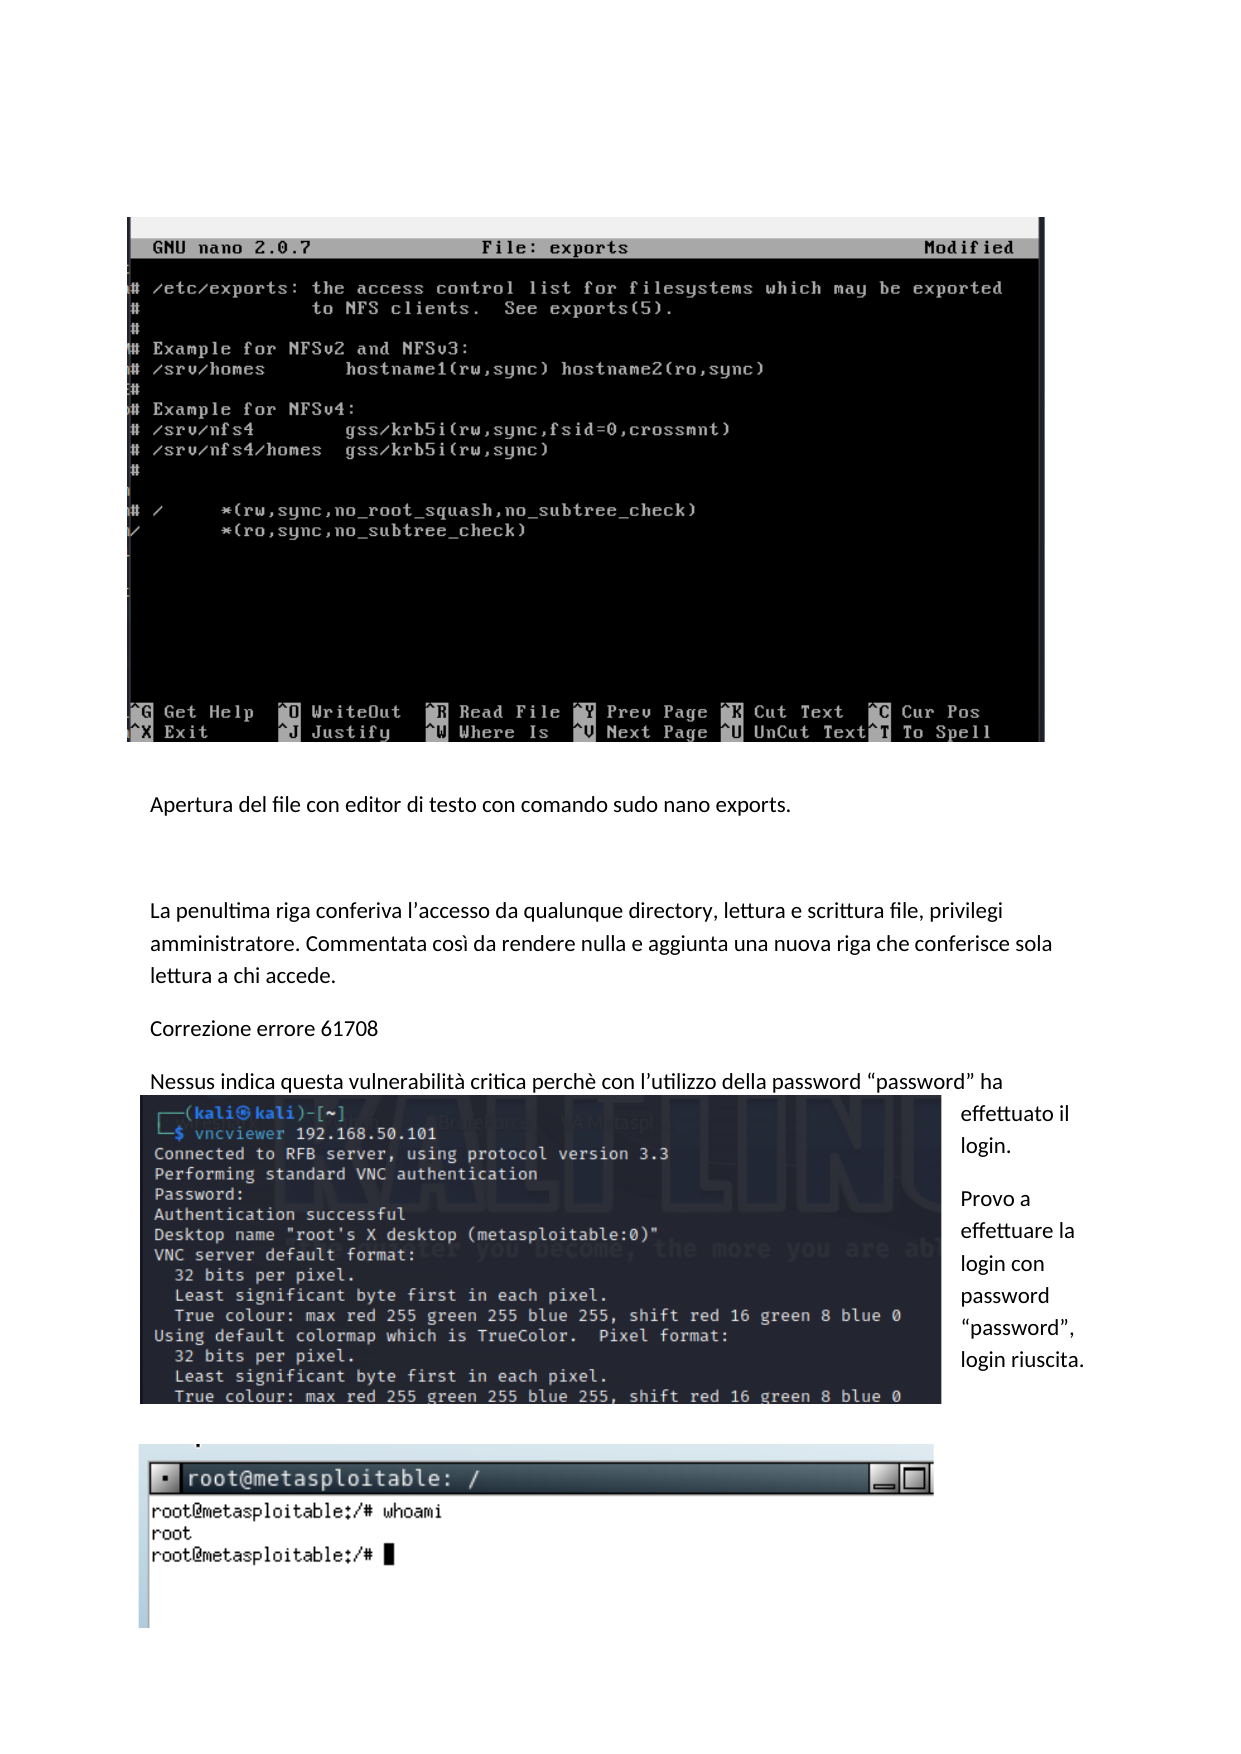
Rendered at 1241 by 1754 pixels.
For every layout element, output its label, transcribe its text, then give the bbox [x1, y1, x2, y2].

picture [140, 1095, 942, 1402]
text Nessus indica questa vulnerabilità critica perchè con l’utilizzo della password “password” ha effettuato il login. [150, 1067, 1090, 1159]
text Correzione errore 61708 [150, 1014, 1090, 1042]
text Provo a effettuare la login con password “password”, login riuscita. [942, 1184, 1090, 1373]
text La penultima riga conferiva l’accesso da qualunque directory, lettura e scrittura file, privilegi amministratore. Commentata così da rendere nulla e aggiunta una nuova riga che conferisce sola lettura a chi accede. [150, 896, 1090, 989]
text Apertura del file con editor di testo con comando sudo nano exports. [150, 627, 1090, 818]
picture [138, 1444, 934, 1626]
picture [127, 217, 1045, 741]
